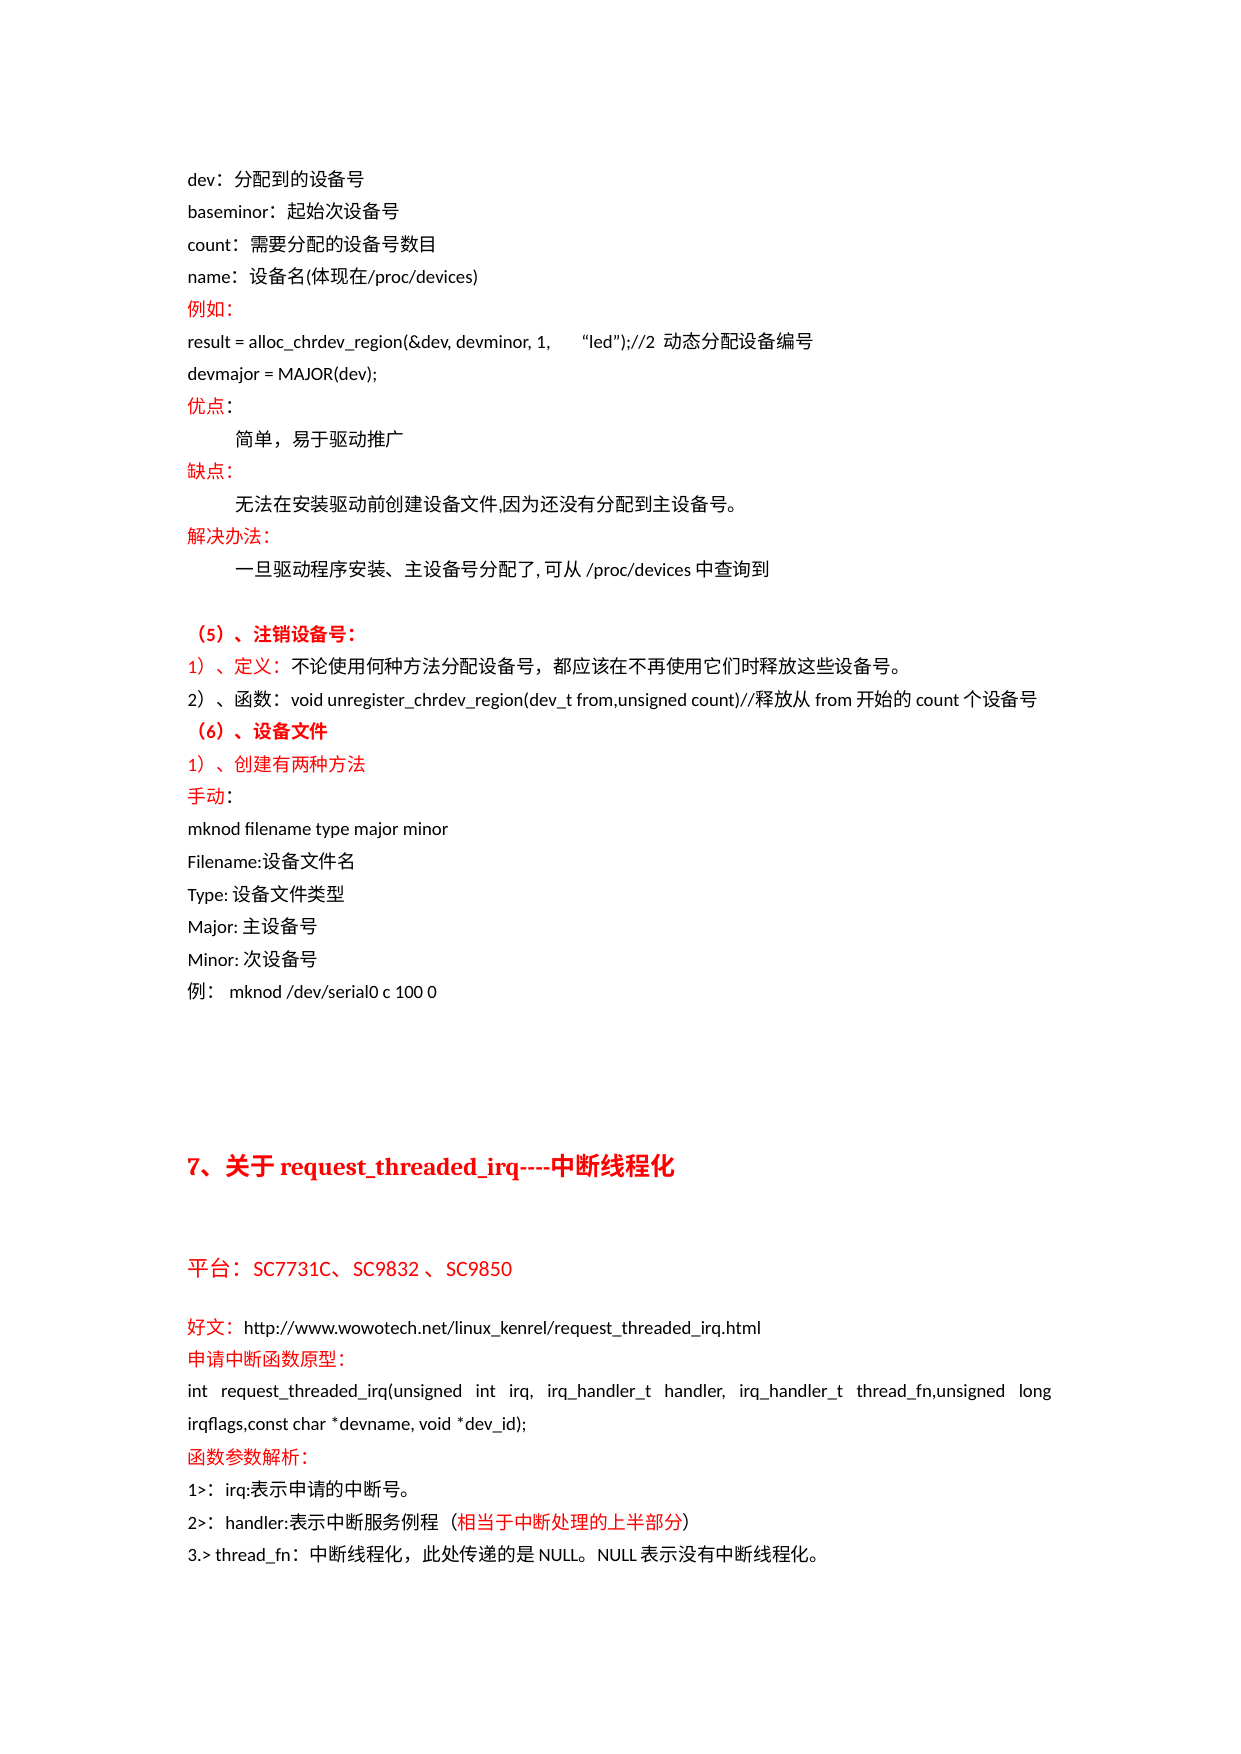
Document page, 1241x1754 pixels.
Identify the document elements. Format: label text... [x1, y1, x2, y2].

subtitle 7、关于request_threaded_irq----中断线程化 [187, 1132, 1053, 1197]
text dev：分配到的设备号 [187, 162, 1053, 194]
text mknod filename type major minor [187, 812, 1053, 844]
text （5）、注销设备号： [187, 617, 1053, 649]
text 解决办法： [187, 519, 1053, 552]
text 无法在安装驱动前创建设备文件,因为还没有分配到主设备号。 [187, 487, 1053, 519]
text result = alloc_chrdev_region(&dev, devminor, 1, “led”);//2 动态分配设备编号 [187, 324, 1053, 357]
text 函数参数解析： [187, 1440, 1053, 1472]
text 好文：http://www.wowotech.net/linux_kenrel/request_threaded_irq.html [187, 1310, 1053, 1342]
text 缺点： [187, 454, 1053, 487]
text 申请中断函数原型： [187, 1342, 1053, 1375]
text 一旦驱动程序安装、主设备号分配了, 可从 /proc/devices 中查询到 [187, 552, 1053, 584]
text name：设备名(体现在/proc/devices) [187, 259, 1053, 292]
text （6）、设备文件 [187, 714, 1053, 747]
text baseminor：起始次设备号 [187, 194, 1053, 227]
subtitle 平台：SC7731C、SC9832 、SC9850 [187, 1250, 1053, 1283]
text 简单，易于驱动推广 [187, 422, 1053, 454]
text 1>：irq:表示申请的中断号。 [187, 1472, 1053, 1505]
text 例： mknod /dev/serial0 c 100 0 [187, 974, 1053, 1007]
text 3.> thread_fn：中断线程化，此处传递的是NULL。NULL表示没有中断线程化。 [187, 1537, 1053, 1570]
text 1）、创建有两种方法 [187, 747, 1053, 779]
text Minor: 次设备号 [187, 942, 1053, 974]
text 例如： [187, 292, 1053, 324]
text int request_threaded_irq(unsigned int irq, irq_handler_t handler, irq_handler_t thread_fn,unsigned long irqflags,const char *devname, void *dev_id); [187, 1375, 1053, 1440]
text 优点： [187, 389, 1053, 422]
text Filename:设备文件名 [187, 844, 1053, 877]
text 1）、定义：不论使用何种方法分配设备号，都应该在不再使用它们时释放这些设备号。 [187, 649, 1053, 682]
text count：需要分配的设备号数目 [187, 227, 1053, 259]
text 2）、函数：void unregister_chrdev_region(dev_t from,unsigned count)//释放从from开始的count个设备号 [187, 682, 1053, 714]
text Major: 主设备号 [187, 909, 1053, 942]
text Type: 设备文件类型 [187, 877, 1053, 909]
text 手动： [187, 779, 1053, 812]
text 2>：handler:表示中断服务例程（相当于中断处理的上半部分） [187, 1505, 1053, 1537]
text devmajor = MAJOR(dev); [187, 357, 1053, 389]
